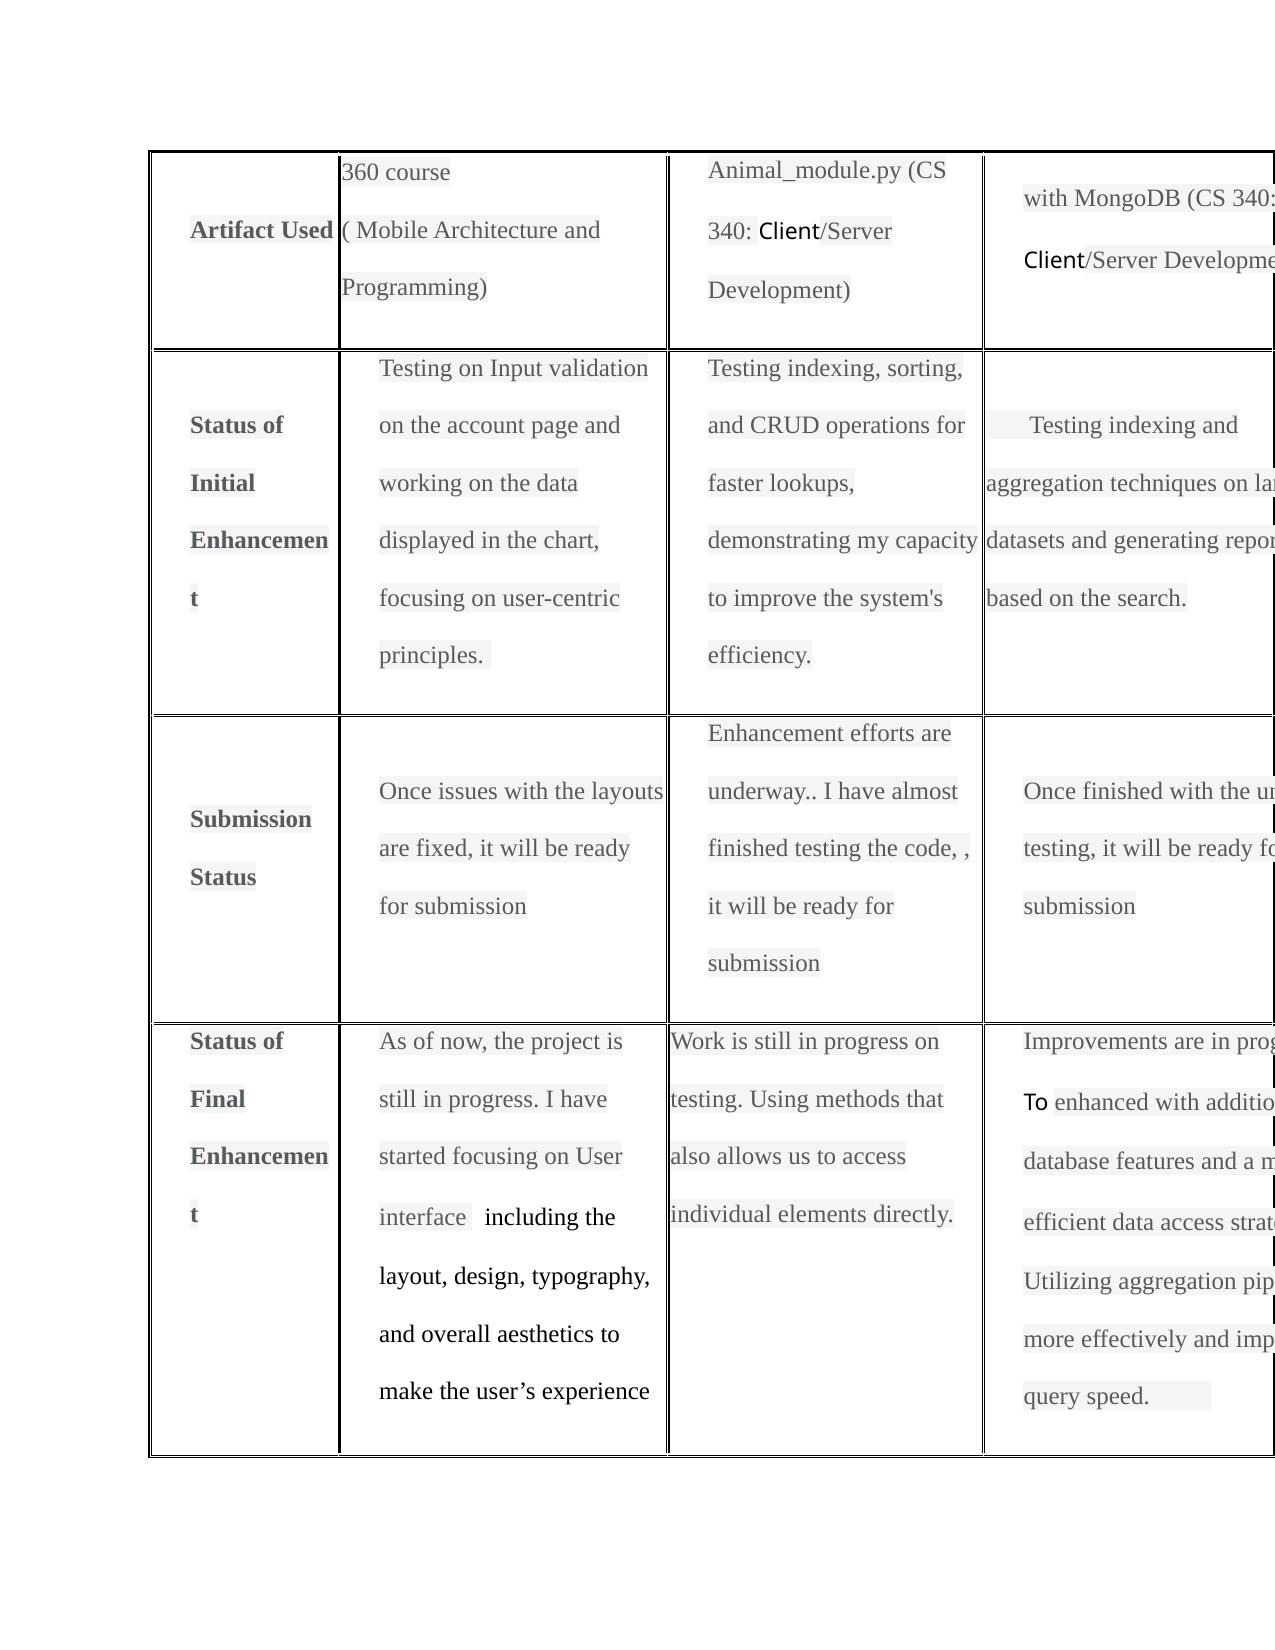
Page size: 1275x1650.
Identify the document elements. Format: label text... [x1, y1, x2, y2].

table_cell Once issues with the layouts are fixed, it will be ready for submission [341, 717, 666, 1022]
table_cell Status of Initial Enhancement [152, 348, 338, 713]
table_cell Submission Status [152, 714, 338, 1022]
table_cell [668, 1025, 983, 1454]
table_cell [339, 1022, 668, 1454]
table_cell Testing indexing and aggregation techniques on large datasets and generating reports based on the search. [985, 348, 1274, 713]
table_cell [152, 152, 339, 348]
table_cell Testing indexing, sorting, and CRUD operations for faster lookups, demonstrating my capacity to improve the system's efficiency. [670, 352, 982, 713]
table_cell Enhancement efforts are underway.. I have almost finished testing the code, , it will be ready for submission [670, 717, 982, 1022]
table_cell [150, 1022, 339, 1454]
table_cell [984, 1022, 1275, 1454]
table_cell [984, 153, 1273, 348]
table_cell Testing on Input validation on the account page and working on the data displayed in the chart, focusing on user-centric principles. [341, 352, 666, 713]
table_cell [339, 152, 668, 348]
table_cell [668, 153, 983, 348]
table_cell Once finished with the unit testing, it will be ready for submission [985, 714, 1274, 1022]
